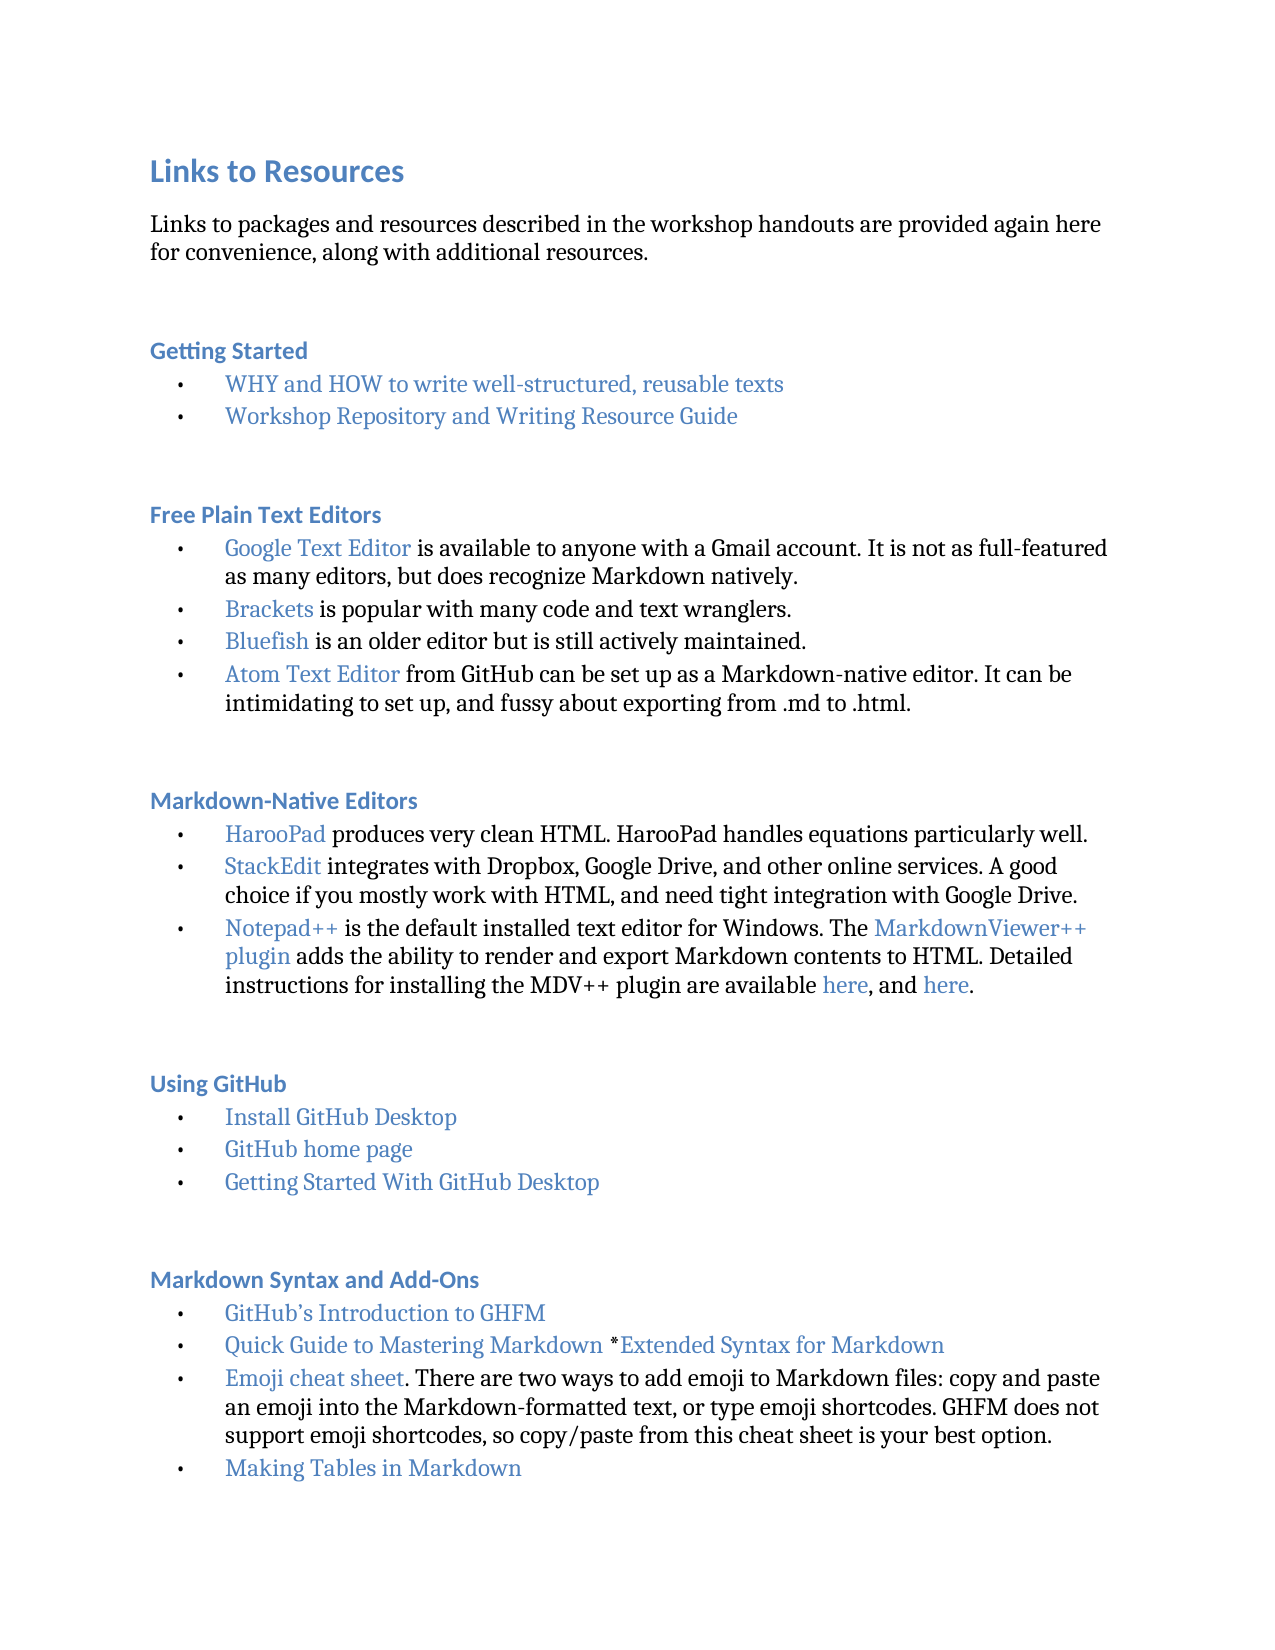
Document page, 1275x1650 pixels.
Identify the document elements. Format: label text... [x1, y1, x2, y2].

list Google Text Editor is available to anyone with a Gmail account. It is not as full-featured as many editors, but does recognize Markdown natively. [175, 533, 1125, 591]
subtitle Markdown-Native Editors [150, 786, 1125, 816]
list Quick Guide to Mastering Markdown *Extended Syntax for Markdown [175, 1331, 1125, 1360]
text Links to packages and resources described in the workshop handouts are provided again here for convenience, along with additional resources. [150, 209, 1125, 267]
list Atom Text Editor from GitHub can be set up as a Markdown-native editor. It can be intimidating to set up, and fussy about exporting from .md to .html. [175, 660, 1125, 717]
list HarooPad produces very clean HTML. HarooPad handles equations particularly well. [175, 820, 1125, 848]
list Emoji cheat sheet. There are two ways to add emoji to Markdown files: copy and paste an emoji into the Markdown-formatted text, or type emoji shortcodes. GHFM does not support emoji shortcodes, so copy/paste from this cheat sheet is your best option. [175, 1364, 1125, 1450]
list Making Tables in Markdown [175, 1454, 1125, 1482]
subtitle Markdown Syntax and Add-Ons [150, 1264, 1125, 1295]
list StackEdit integrates with Dropbox, Google Drive, and other online services. A good choice if you mostly work with HTML, and need tight integration with Google Drive. [175, 852, 1125, 910]
list Getting Started With GitHub Desktop [175, 1167, 1125, 1196]
list Install GitHub Desktop [175, 1102, 1125, 1131]
list Brackets is popular with many code and text wranglers. [175, 595, 1125, 623]
list Bluefish is an older editor but is still actively maintained. [175, 627, 1125, 656]
subtitle Links to Resources [150, 150, 1125, 191]
subtitle Using GitHub [150, 1068, 1125, 1099]
list WHY and HOW to write well-structured, reusable texts [175, 369, 1125, 398]
list Notepad++ is the default installed text editor for Windows. The MarkdownViewer++ plugin adds the ability to render and export Markdown contents to HTML. Detailed instructions for installing the MDV++ plugin are available here, and here. [175, 913, 1125, 1000]
list Workshop Repository and Writing Resource Guide [175, 402, 1125, 431]
subtitle Free Plain Text Editors [150, 499, 1125, 530]
list GitHub home page [175, 1135, 1125, 1164]
list GitHub’s Introduction to GHFM [175, 1299, 1125, 1327]
subtitle Getting Started [150, 335, 1125, 366]
